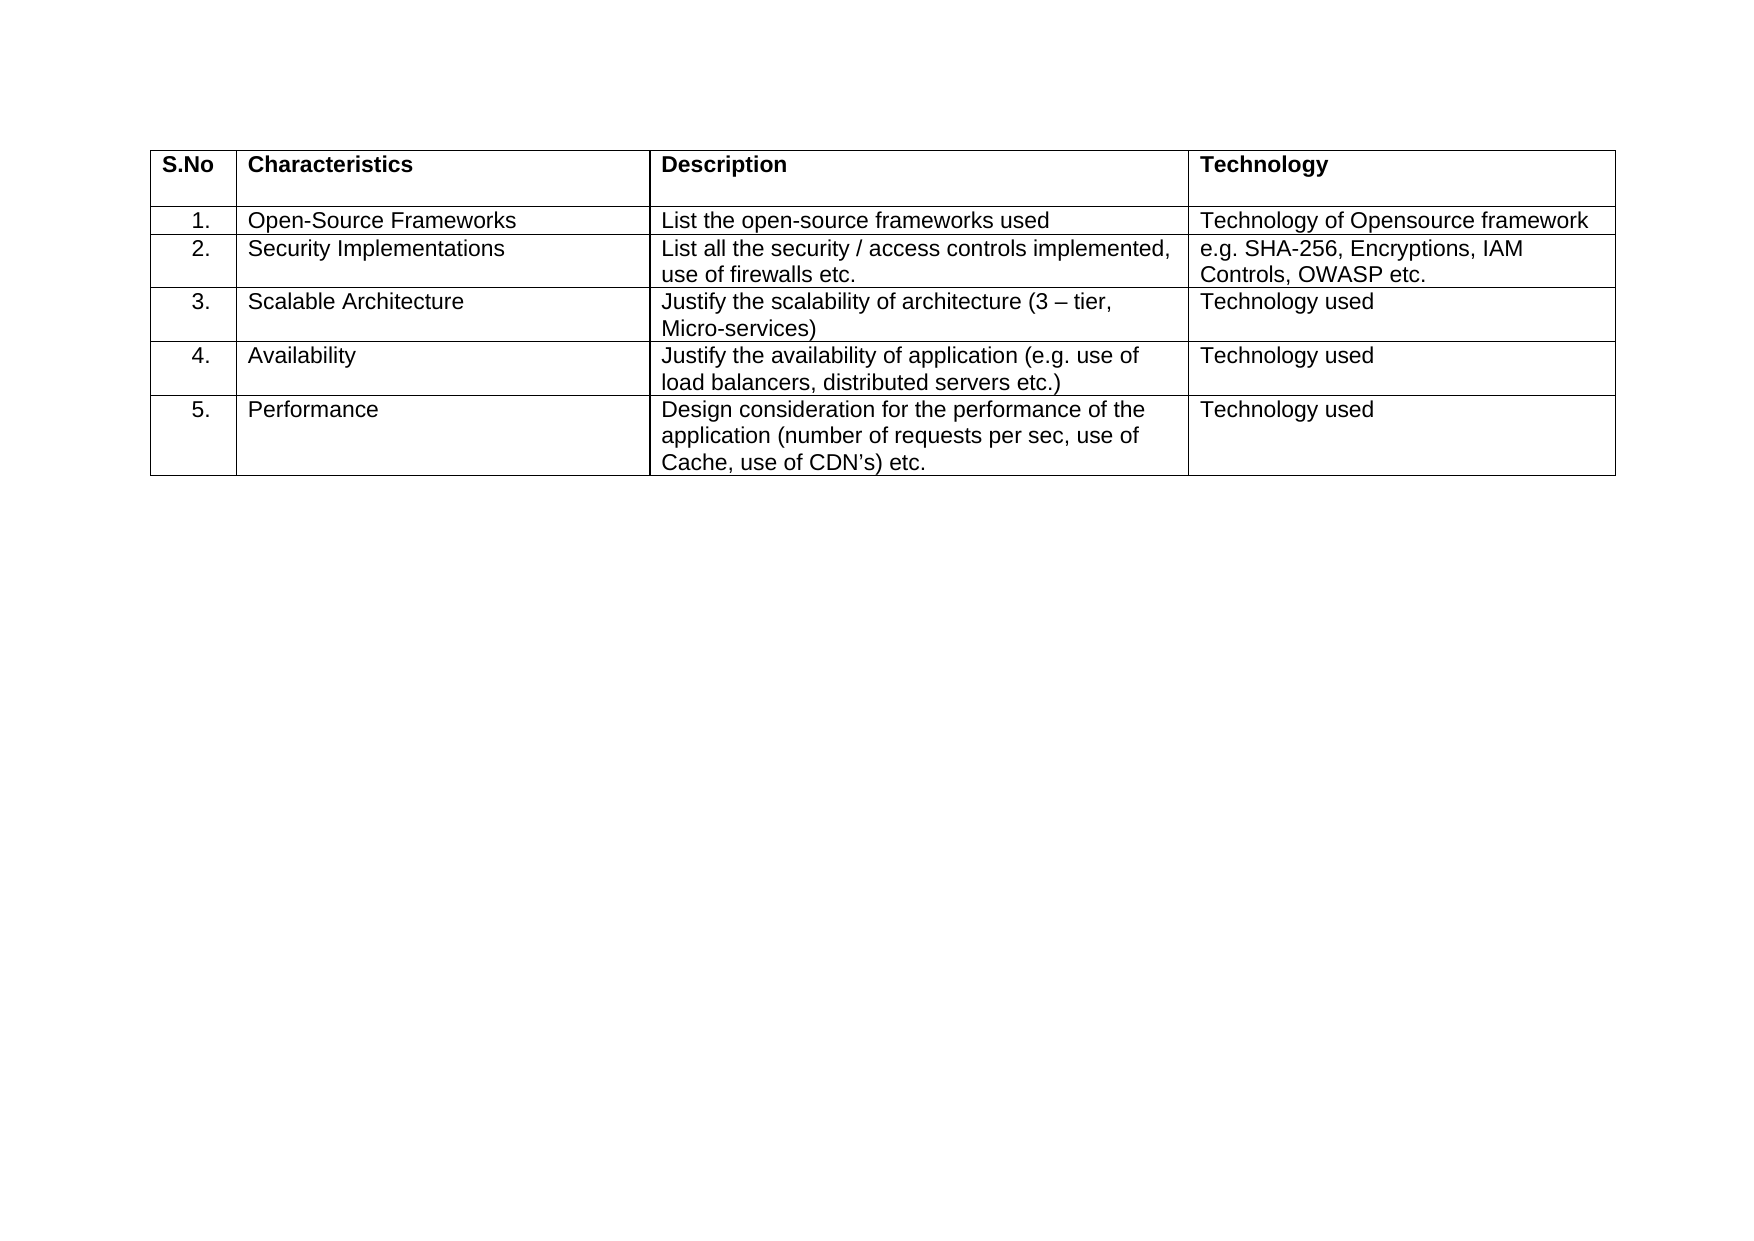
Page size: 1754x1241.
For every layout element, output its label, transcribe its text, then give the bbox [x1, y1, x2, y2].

table_cell [151, 207, 236, 233]
table_cell Technology of Opensource framework [1189, 207, 1615, 233]
table_cell [151, 342, 236, 395]
table_cell Scalable Architecture [237, 288, 649, 341]
table_cell List the open-source frameworks used [651, 207, 1188, 233]
table_header Technology [1189, 151, 1615, 206]
table_cell [151, 288, 236, 341]
table_cell Justify the scalability of architecture (3 – tier, Micro-services) [651, 288, 1188, 341]
table_cell Design consideration for the performance of the application (number of requests per sec, use of Cache, use of CDN’s) etc. [651, 396, 1188, 475]
table_cell Technology used [1189, 396, 1615, 475]
table_cell Performance [237, 396, 649, 475]
table_cell Technology used [1189, 288, 1615, 341]
table_cell Justify the availability of application (e.g. use of load balancers, distributed servers etc.) [651, 342, 1188, 395]
table_cell e.g. SHA-256, Encryptions, IAM Controls, OWASP etc. [1189, 235, 1615, 287]
table_cell Availability [237, 342, 649, 395]
table_header Description [651, 151, 1188, 206]
table_cell Open-Source Frameworks [237, 207, 649, 233]
table_cell Technology used [1189, 342, 1615, 395]
table_cell [151, 396, 236, 475]
table_header Characteristics [237, 151, 649, 206]
table_cell [151, 235, 236, 287]
table_header S.No [151, 151, 236, 206]
table_cell List all the security / access controls implemented, use of firewalls etc. [651, 235, 1188, 287]
table_cell Security Implementations [237, 235, 649, 287]
